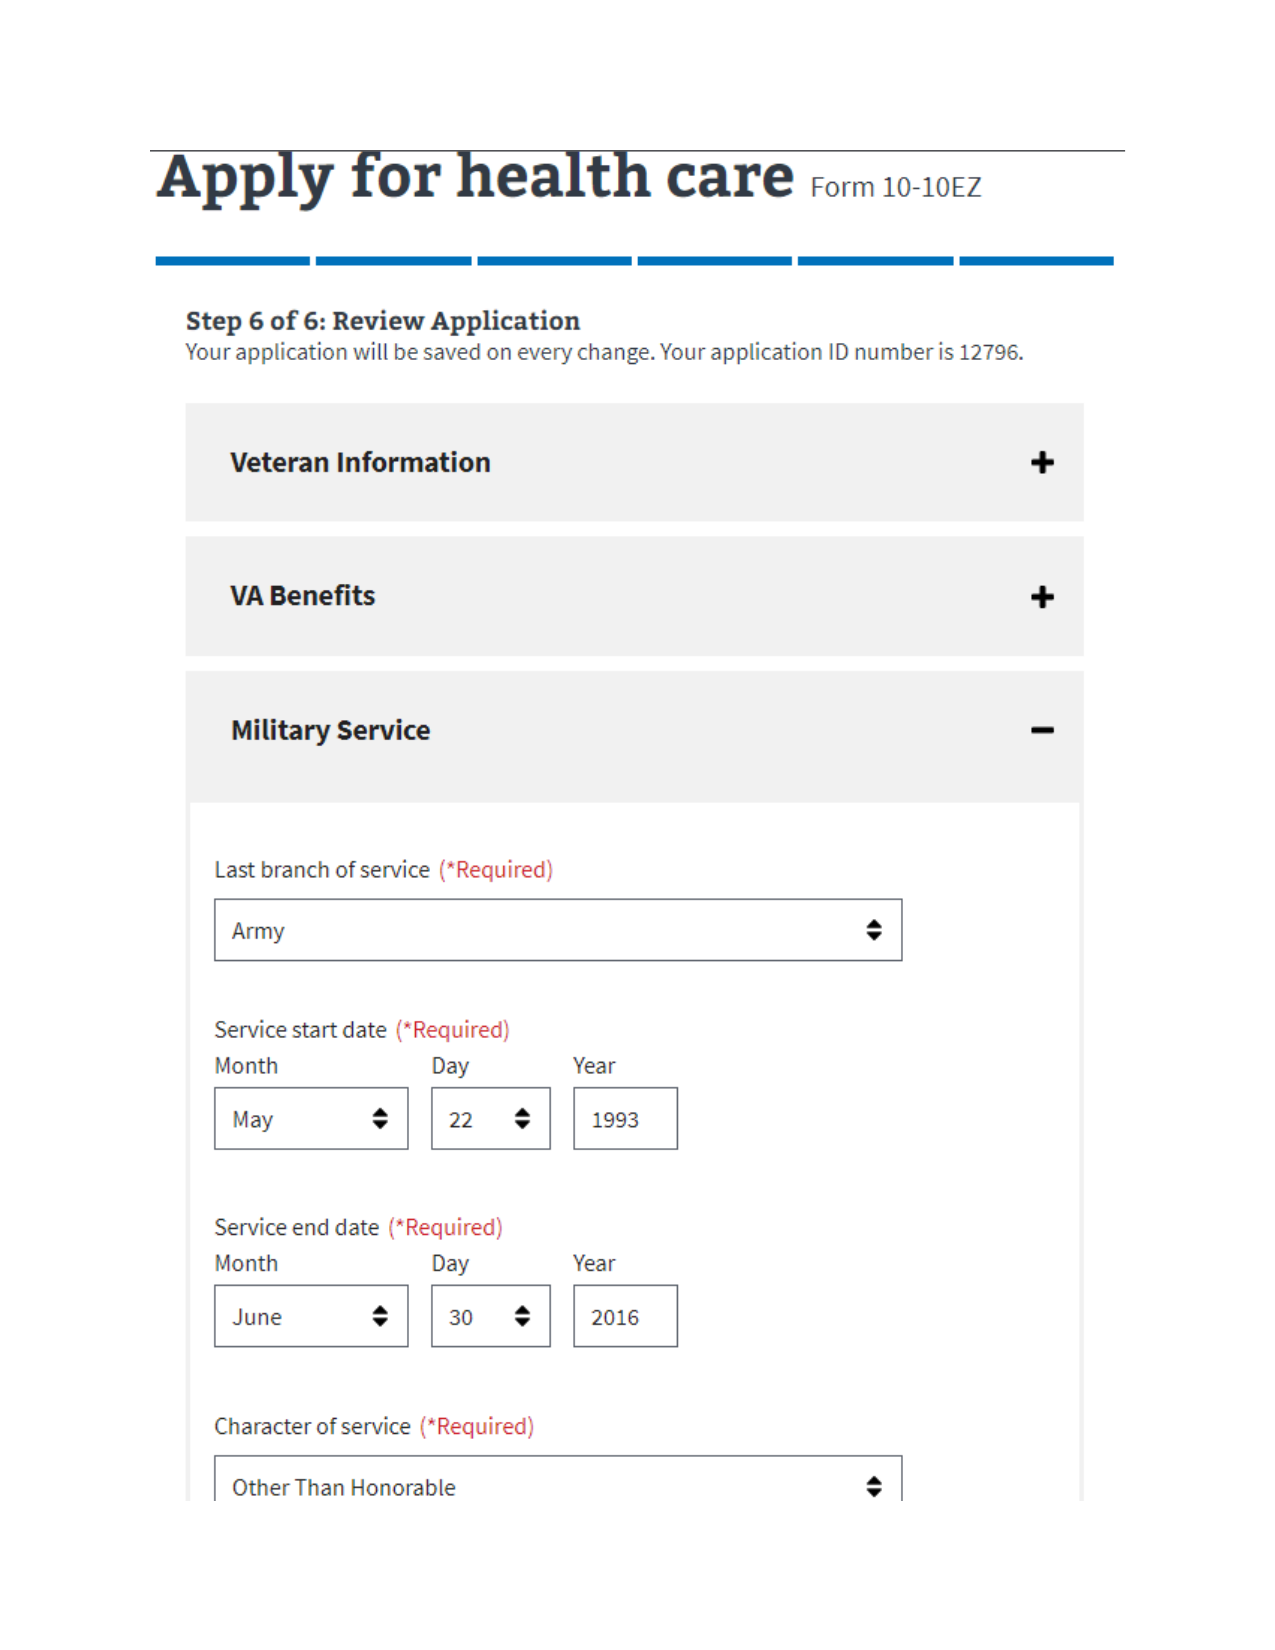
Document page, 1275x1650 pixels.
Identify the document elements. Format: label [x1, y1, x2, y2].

picture [150, 150, 1125, 1501]
